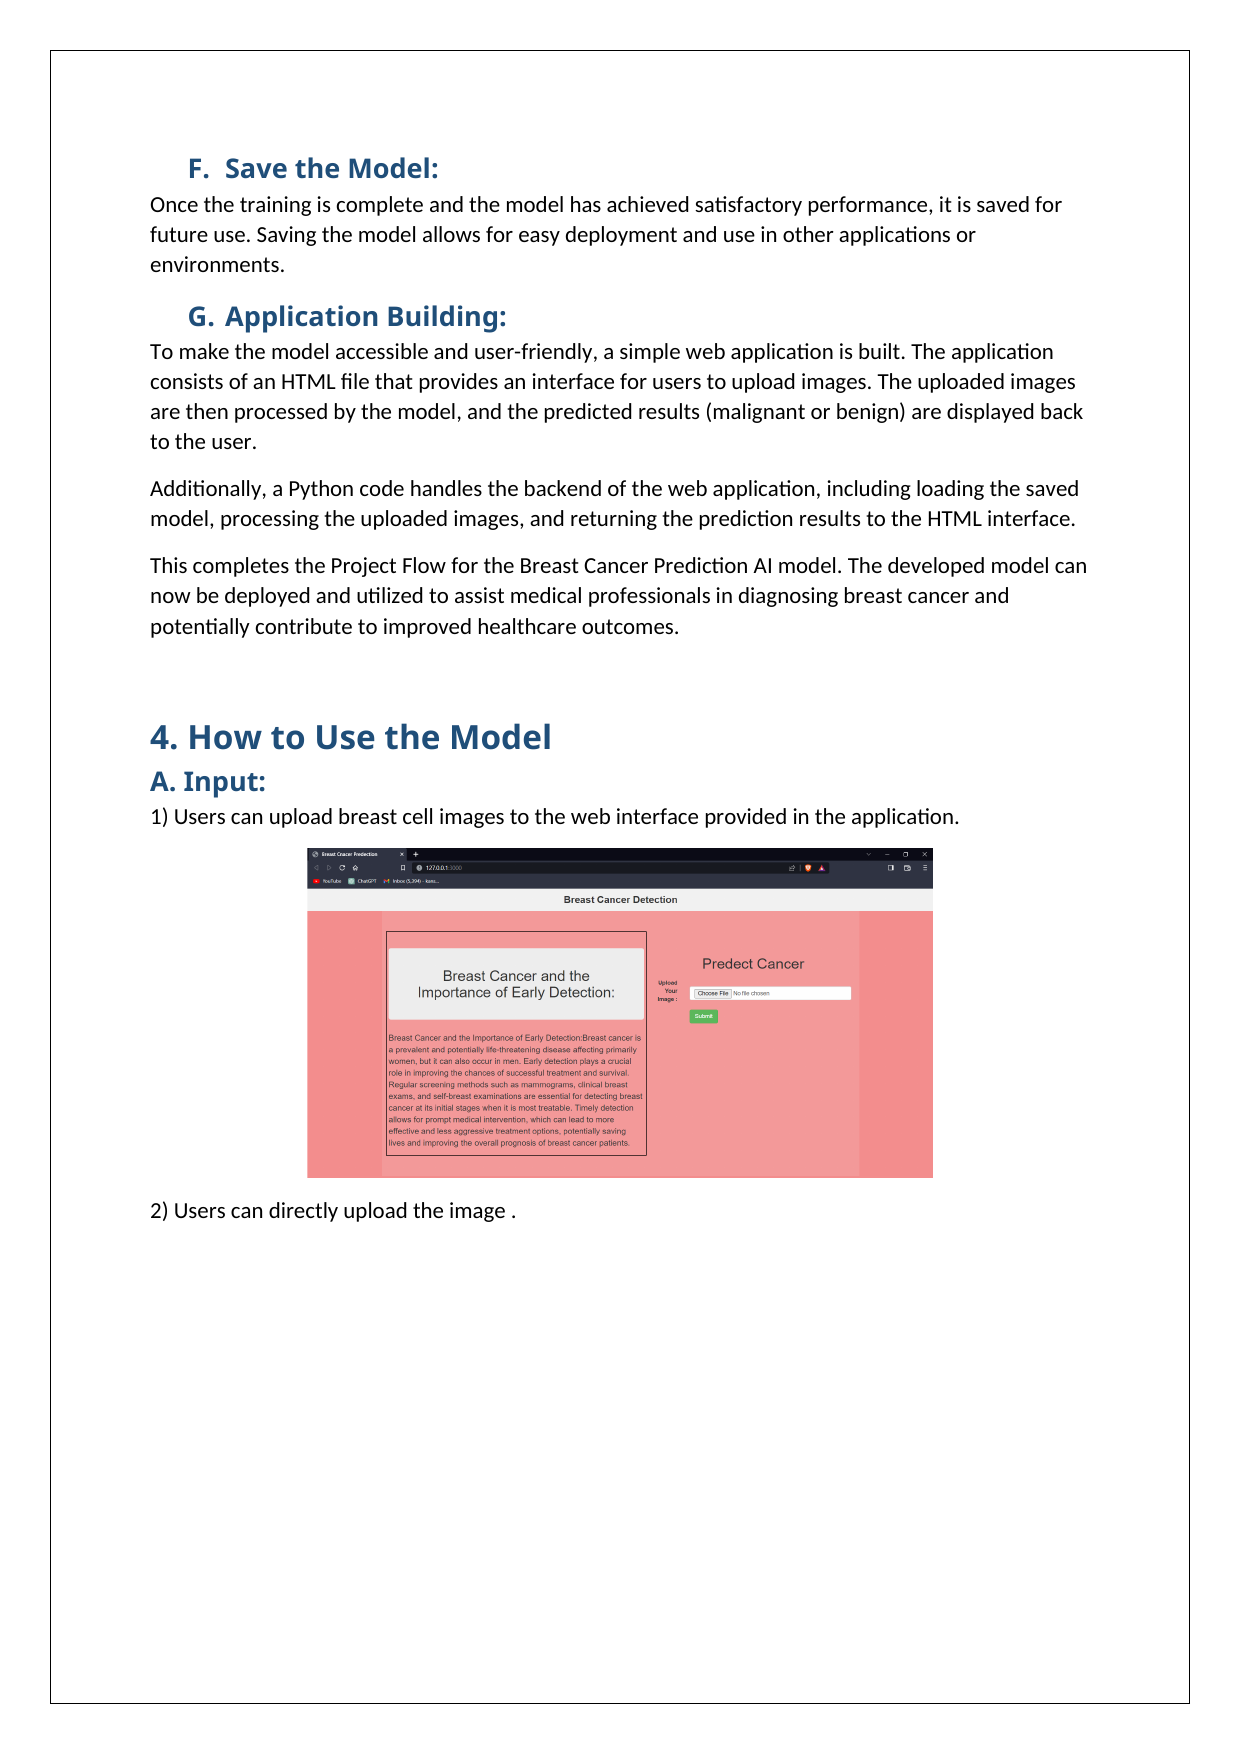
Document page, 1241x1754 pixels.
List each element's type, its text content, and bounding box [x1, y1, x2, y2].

text This completes the Project Flow for the Breast Cancer Prediction AI model. The developed model can now be deployed and utilized to assist medical professionals in diagnosing breast cancer and potentially contribute to improved healthcare outcomes. [150, 551, 1090, 640]
text Once the training is complete and the model has achieved satisfactory performance, it is saved for future use. Saving the model allows for easy deployment and use in other applications or environments. [150, 190, 1090, 278]
text A. Input: 1) Users can upload breast cell images to the web interface provided in the application. [150, 763, 1090, 830]
text 2) Users can directly upload the image . [150, 1196, 1090, 1224]
subtitle Application Building: [187, 297, 1090, 334]
text To make the model accessible and user-friendly, a simple web application is built. The application consists of an HTML file that provides an interface for users to upload images. The uploaded images are then processed by the model, and the predicted results (malignant or benign) are displayed back to the user. [150, 337, 1090, 456]
subtitle 4. How to Use the Model [150, 714, 1090, 759]
subtitle Save the Model: [187, 150, 1090, 187]
picture [307, 848, 933, 1178]
text Additionally, a Python code handles the backend of the web application, including loading the saved model, processing the uploaded images, and returning the prediction results to the HTML interface. [150, 474, 1090, 533]
